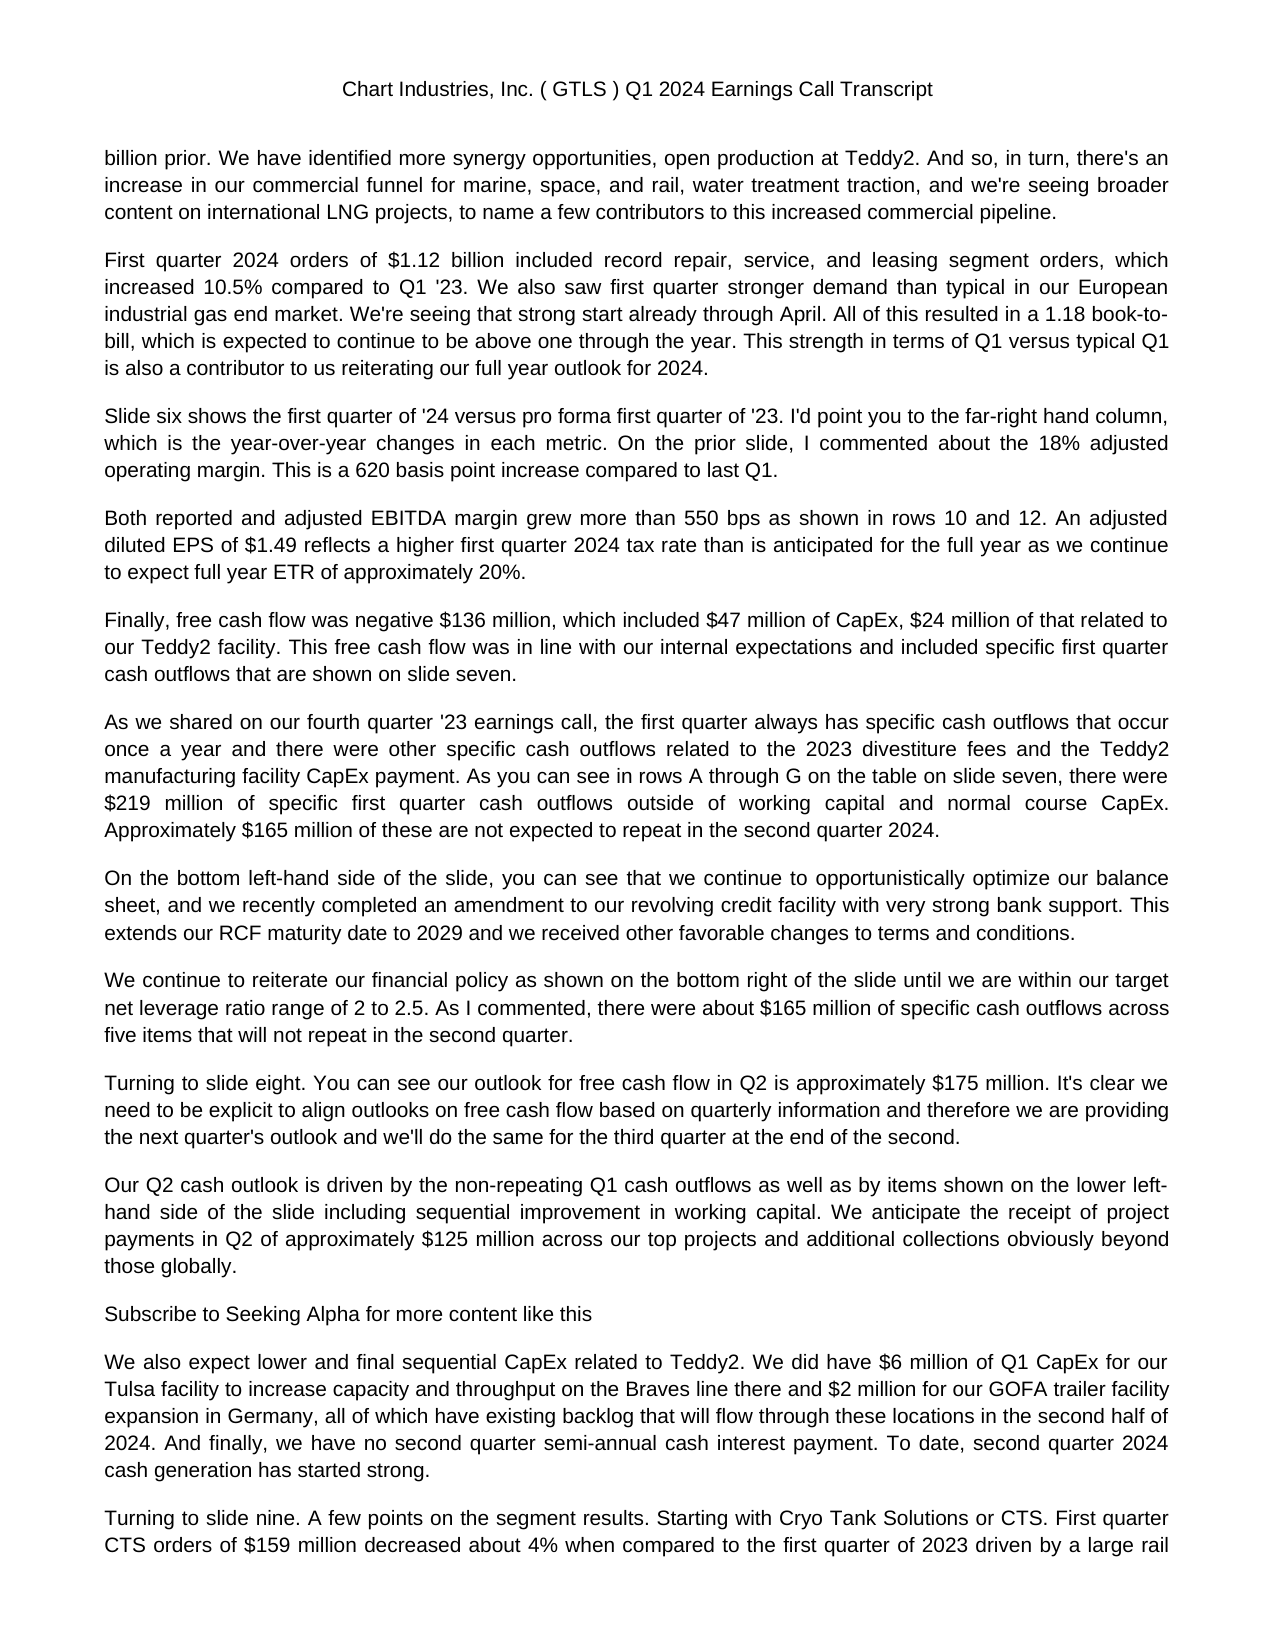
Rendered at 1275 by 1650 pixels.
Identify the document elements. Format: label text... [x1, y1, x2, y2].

text Subscribe to Seeking Alpha for more content like this [104, 1298, 1171, 1326]
text Both reported and adjusted EBITDA margin grew more than 550 bps as shown in rows 10 and 12. An adjusted diluted EPS of $1.49 reflects a higher first quarter 2024 tax rate than is anticipated for the full year as we continue to expect full year ETR of approximately 20%. [104, 503, 1171, 584]
text Turning to slide eight. You can see our outlook for free cash flow in Q2 is approximately $175 million. It's clear we need to be explicit to align outlooks on free cash flow based on quarterly information and therefore we are providing the next quarter's outlook and we'll do the same for the third quarter at the end of the second. [104, 1067, 1171, 1148]
text As we shared on our fourth quarter '23 earnings call, the first quarter always has specific cash outflows that occur once a year and there were other specific cash outflows related to the 2023 divestiture fees and the Teddy2 manufacturing facility CapEx payment. As you can see in rows A through G on the table on slide seven, there were $219 million of specific first quarter cash outflows outside of working capital and normal course CapEx. Approximately $165 million of these are not expected to repeat in the second quarter 2024. [104, 707, 1171, 842]
text We also expect lower and final sequential CapEx related to Teddy2. We did have $6 million of Q1 CapEx for our Tulsa facility to increase capacity and throughput on the Braves line there and $2 million for our GOFA trailer facility expansion in Germany, all of which have existing backlog that will flow through these locations in the second half of 2024. And finally, we have no second quarter semi-annual cash interest payment. To date, second quarter 2024 cash generation has started strong. [104, 1346, 1171, 1482]
text Our Q2 cash outlook is driven by the non-repeating Q1 cash outflows as well as by items shown on the lower left-hand side of the slide including sequential improvement in working capital. We anticipate the receipt of project payments in Q2 of approximately $125 million across our top projects and additional collections obviously beyond those globally. [104, 1169, 1171, 1278]
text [104, 1503, 1171, 1557]
text Slide six shows the first quarter of '24 versus pro forma first quarter of '23. I'd point you to the far-right hand column, which is the year-over-year changes in each metric. On the prior slide, I commented about the 18% adjusted operating margin. This is a 620 basis point increase compared to last Q1. [104, 401, 1171, 482]
text On the bottom left-hand side of the slide, you can see that we continue to opportunistically optimize our balance sheet, and we recently completed an amendment to our revolving credit facility with very strong bank support. This extends our RCF maturity date to 2029 and we received other favorable changes to terms and conditions. [104, 863, 1171, 944]
text We continue to reiterate our financial policy as shown on the bottom right of the slide until we are within our target net leverage ratio range of 2 to 2.5. As I commented, there were about $165 million of specific cash outflows across five items that will not repeat in the second quarter. [104, 965, 1171, 1046]
text First quarter 2024 orders of $1.12 billion included record repair, service, and leasing segment orders, which increased 10.5% compared to Q1 '23. We also saw first quarter stronger demand than typical in our European industrial gas end market. We're seeing that strong start already through April. All of this resulted in a 1.18 book-to-bill, which is expected to continue to be above one through the year. This strength in terms of Q1 versus typical Q1 is also a contributor to us reiterating our full year outlook for 2024. [104, 244, 1171, 380]
text Finally, free cash flow was negative $136 million, which included $47 million of CapEx, $24 million of that related to our Teddy2 facility. This free cash flow was in line with our internal expectations and included specific first quarter cash outflows that are shown on slide seven. [104, 605, 1171, 686]
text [104, 142, 1171, 223]
